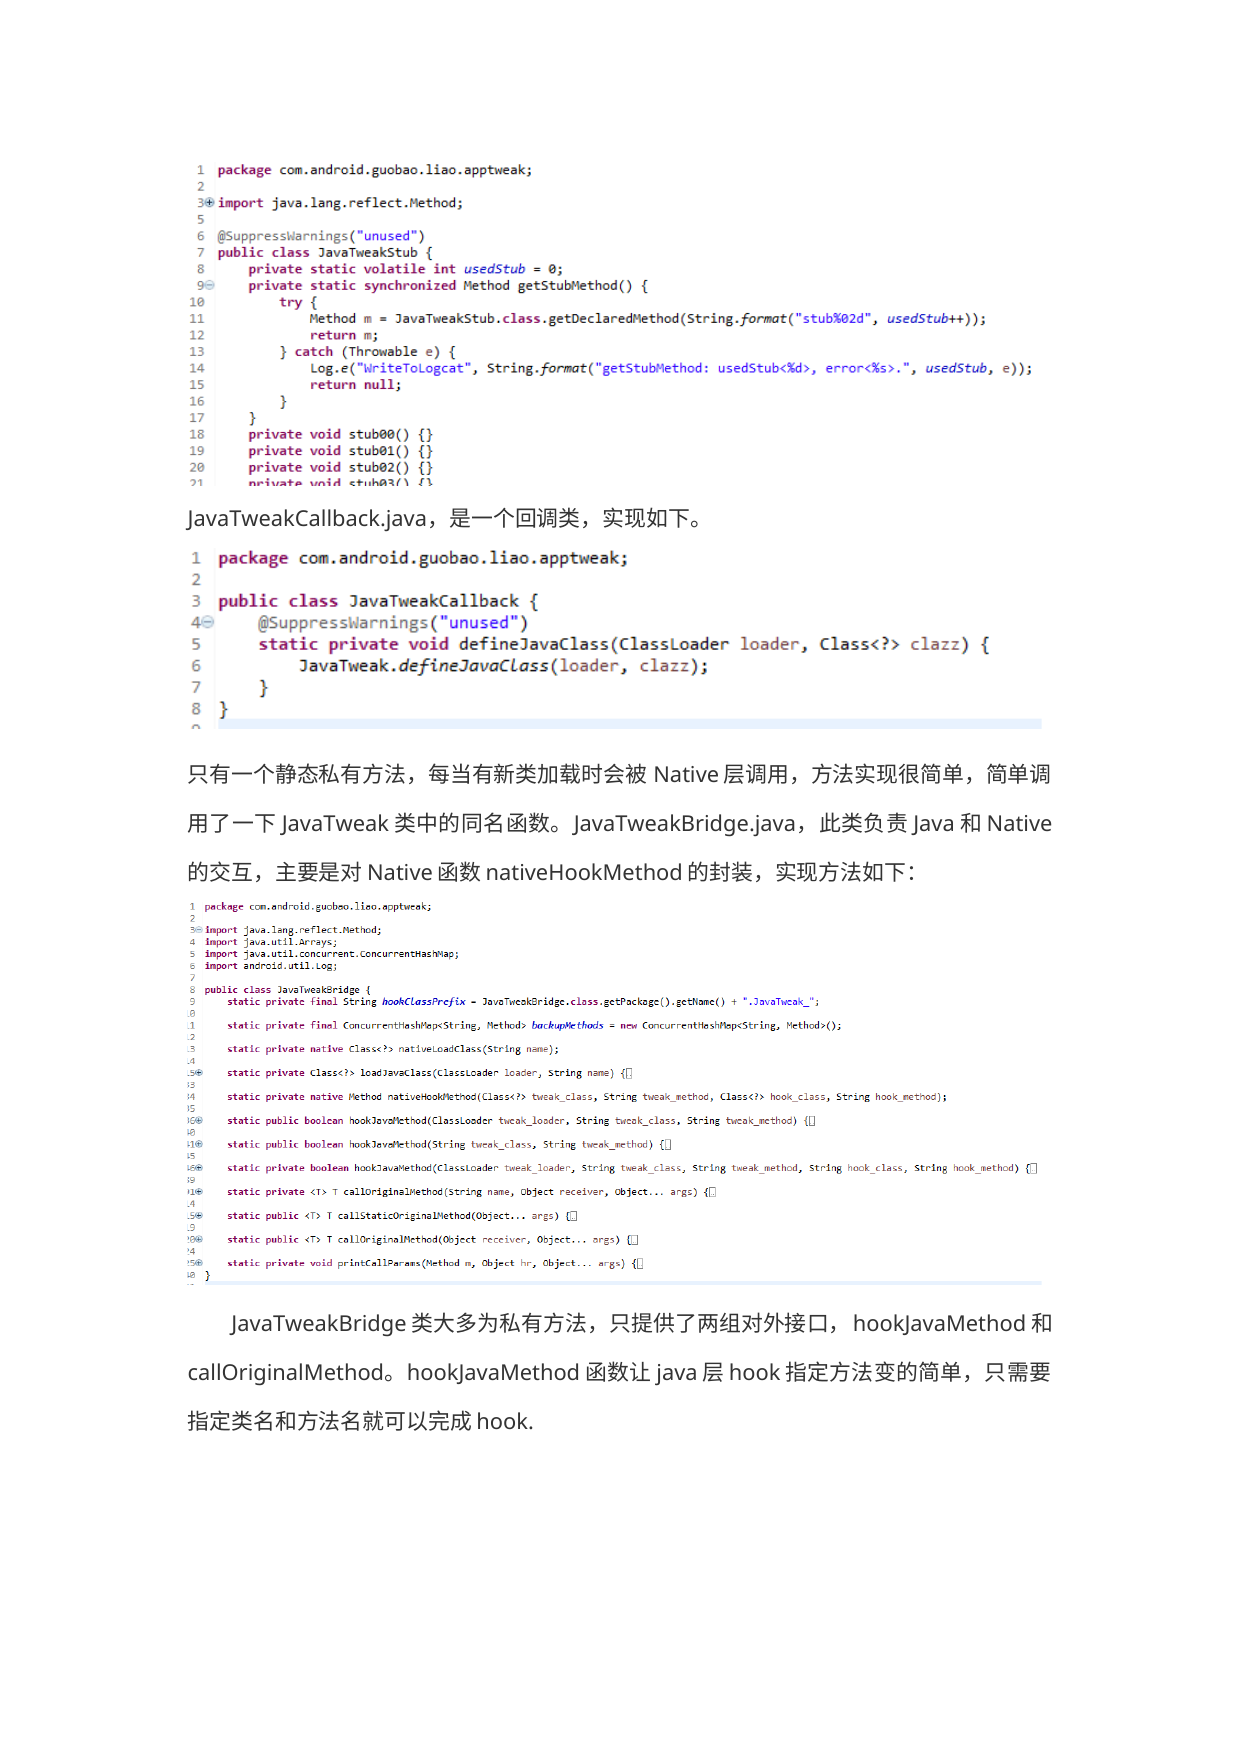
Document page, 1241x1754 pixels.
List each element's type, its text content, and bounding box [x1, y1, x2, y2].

list JavaTweakCallback.java，是一个回调类，实现如下。 [187, 500, 1053, 533]
list 只有一个静态私有方法，每当有新类加载时会被Native层调用，方法实现很简单，简单调用了一下JavaTweak类中的同名函数。JavaTweakBridge.java，此类负责Java和Native的交互，主要是对Native函数nativeHookMethod的封装，实现方法如下： [187, 757, 1053, 887]
list JavaTweakBridge类大多为私有方法，只提供了两组对外接口，hookJavaMethod和callOriginalMethod。hookJavaMethod函数让java层hook指定方法变的简单，只需要指定类名和方法名就可以完成hook. [187, 1306, 1053, 1436]
picture [187, 162, 1042, 486]
picture [187, 548, 1042, 729]
picture [187, 902, 1042, 1285]
